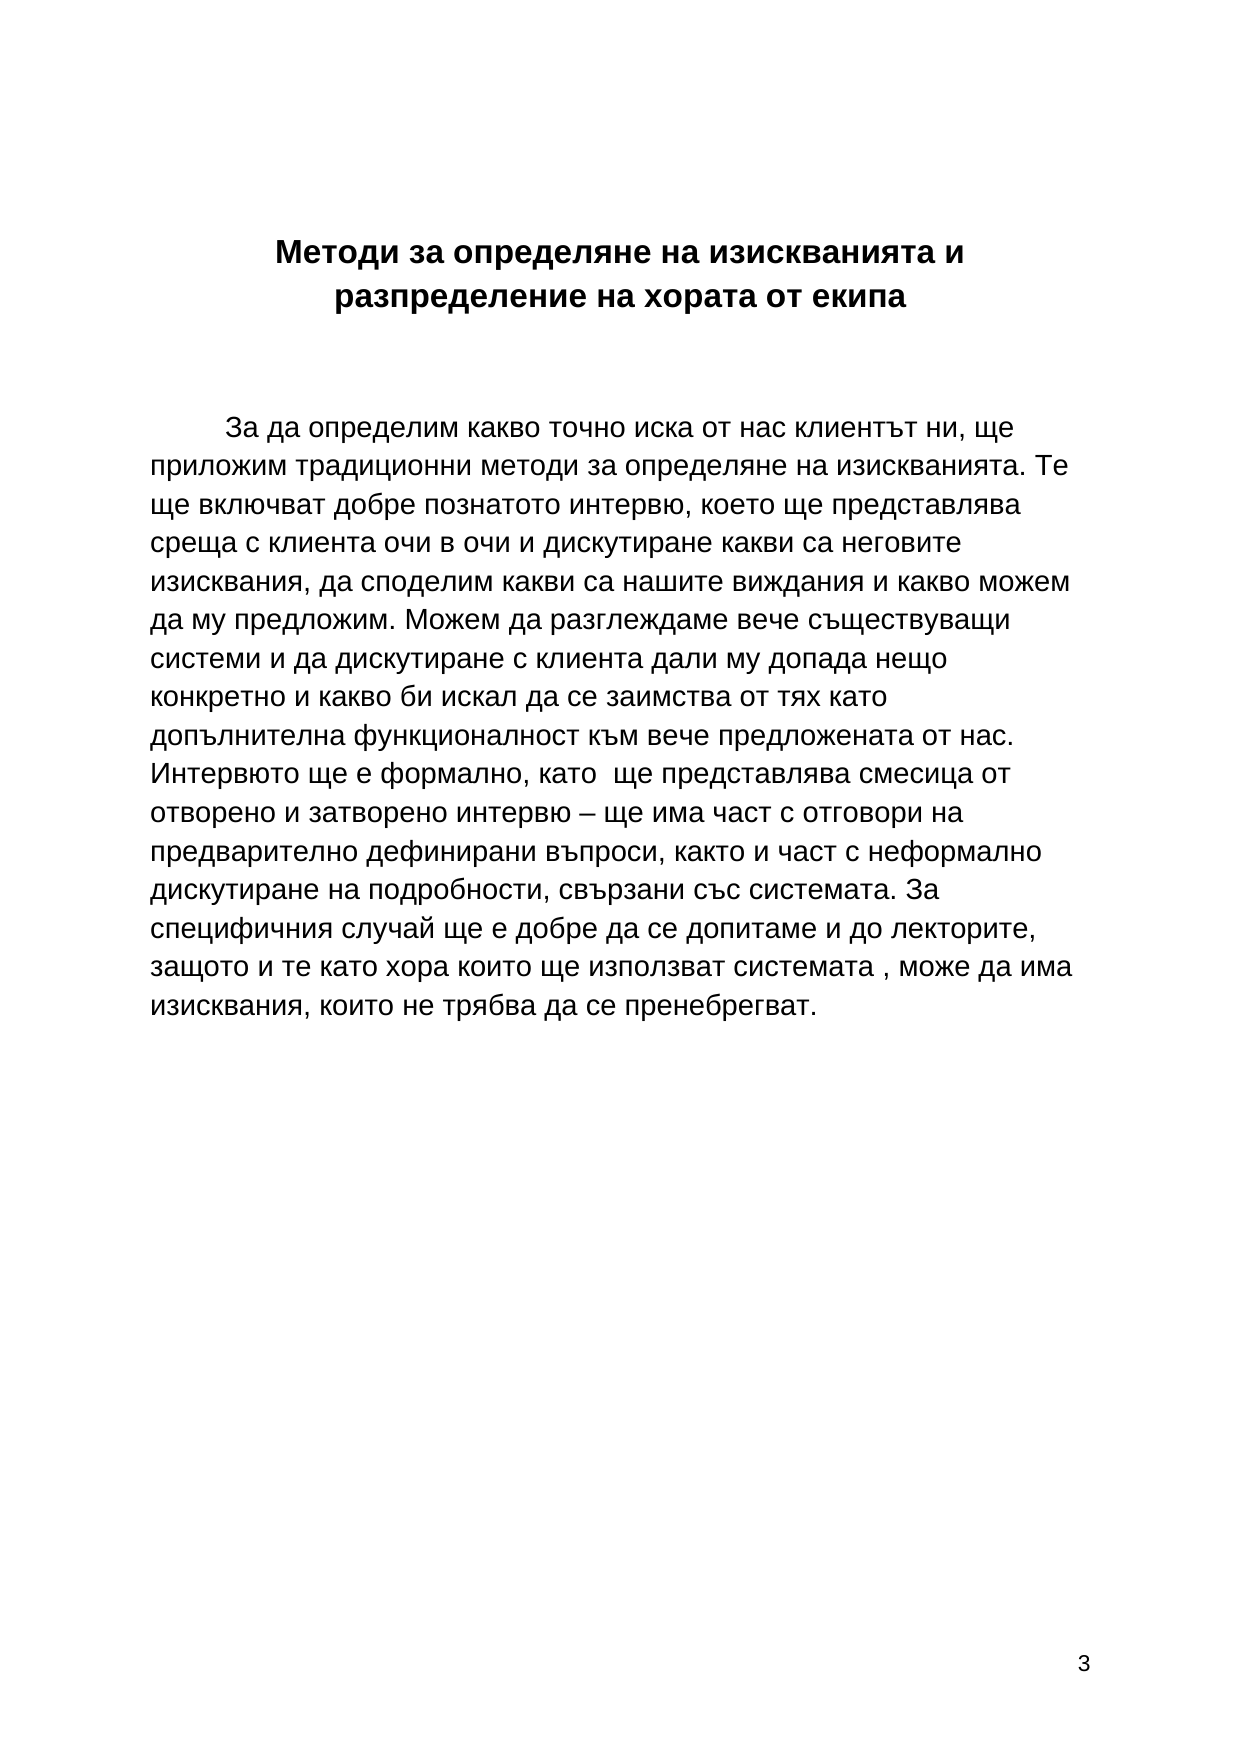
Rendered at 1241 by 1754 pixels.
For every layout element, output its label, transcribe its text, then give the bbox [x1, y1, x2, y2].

subtitle Методи за определяне на изискванията и разпределение на хората от екипа [150, 232, 1090, 314]
text За да определим какво точно иска от нас клиентът ни, ще приложим традиционни методи за определяне на изискванията. Те ще включват добре познатото интервю, което ще представлява среща с клиента очи в очи и дискутиране какви са неговите изисквания, да споделим какви са нашите виждания и какво можем да му предложим. Можем да разглеждаме вече съществуващи системи и да дискутиране с клиента дали му допада нещо конкретно и какво би искал да се заимства от тях като допълнителна функционалност към вече предложената от нас. Интервюто ще е формално, като ще представлява смесица от отворено и затворено интервю – ще има част с отговори на предварително дефинирани въпроси, както и част с неформално дискутиране на подробности, свързани със системата. За специфичния случай ще е добре да се допитаме и до лекторите, защото и те като хора които ще използват системата , може да има изисквания, които не трябва да се пренебрегват. [150, 409, 1090, 1021]
